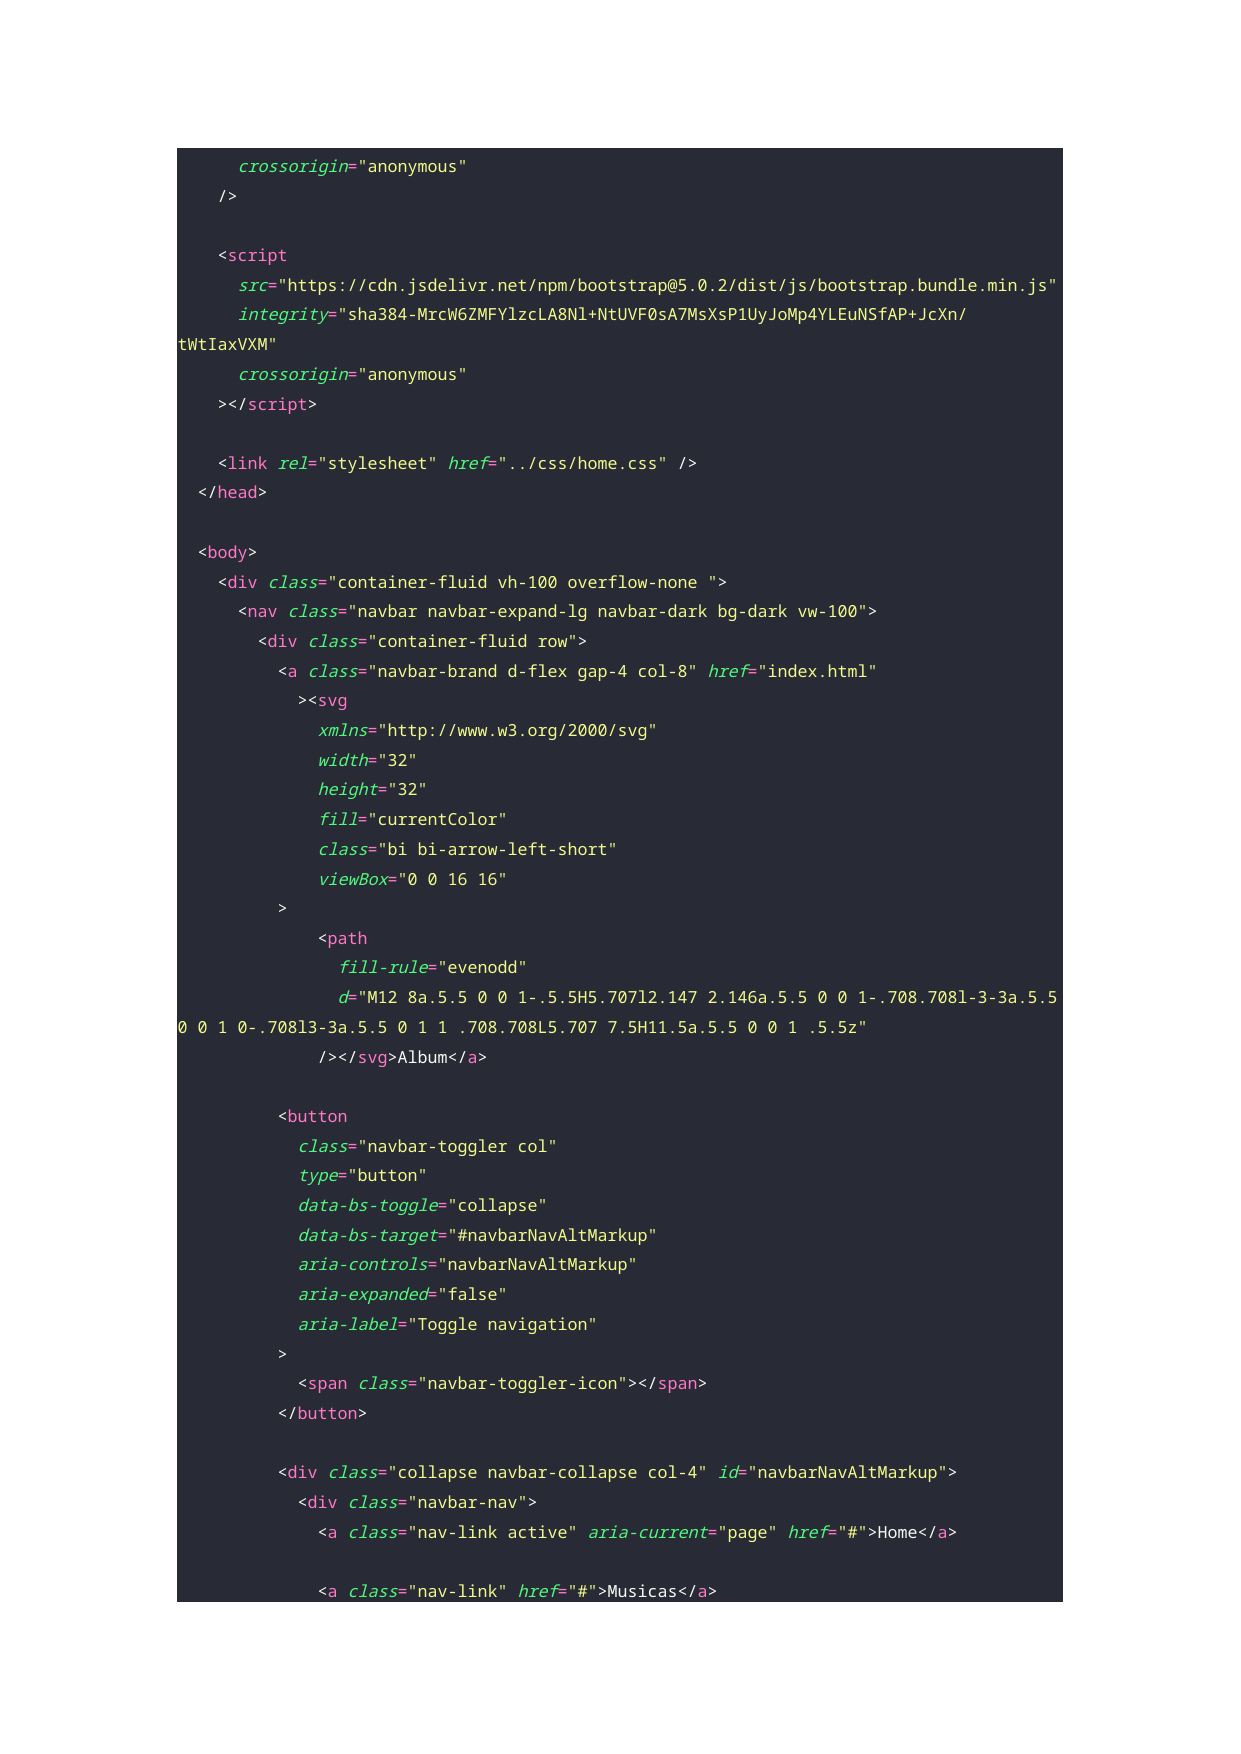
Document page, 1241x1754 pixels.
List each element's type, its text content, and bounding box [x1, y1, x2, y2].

text class="navbar-toggler col" [177, 1127, 1063, 1157]
text <div class="container-fluid row"> [177, 623, 1063, 652]
text width="32" [177, 741, 1063, 771]
text /> [177, 177, 1063, 207]
text </head> [177, 474, 1063, 504]
text <path [177, 919, 1063, 949]
text <a class="navbar-brand d-flex gap-4 col-8" href="index.html" [177, 652, 1063, 682]
text fill="currentColor" [177, 801, 1063, 830]
text data-bs-target="#navbarNavAltMarkup" [177, 1216, 1063, 1246]
text <link rel="stylesheet" href="../css/home.css" /> [177, 444, 1063, 474]
text > [177, 890, 1063, 919]
text <nav class="navbar navbar-expand-lg navbar-dark bg-dark vw-100"> [177, 593, 1063, 623]
text viewBox="0 0 16 16" [177, 860, 1063, 890]
text /></svg>Album</a> [177, 1038, 1063, 1068]
text <body> [177, 533, 1063, 563]
text src="https://cdn.jsdelivr.net/npm/bootstrap@5.0.2/dist/js/bootstrap.bundle.min.js" [177, 266, 1063, 296]
text <button [177, 1098, 1063, 1127]
text ><svg [177, 682, 1063, 712]
text type="button" [177, 1157, 1063, 1187]
text fill-rule="evenodd" [177, 949, 1063, 979]
text xmlns="http://www.w3.org/2000/svg" [177, 712, 1063, 741]
text <span class="navbar-toggler-icon"></span> [177, 1365, 1063, 1394]
text ></script> [177, 385, 1063, 415]
text aria-label="Toggle navigation" [177, 1305, 1063, 1335]
text <div class="container-fluid vh-100 overflow-none "> [177, 563, 1063, 593]
text > [177, 1335, 1063, 1365]
text <div class="collapse navbar-collapse col-4" id="navbarNavAltMarkup"> [177, 1454, 1063, 1483]
text data-bs-toggle="collapse" [177, 1187, 1063, 1216]
text </button> [177, 1394, 1063, 1424]
text class="bi bi-arrow-left-short" [177, 830, 1063, 860]
text integrity="sha384-MrcW6ZMFYlzcLA8Nl+NtUVF0sA7MsXsP1UyJoMp4YLEuNSfAP+JcXn/tWtIaxVXM" [177, 296, 1063, 355]
text <a class="nav-link" href="#">Musicas</a> [177, 1573, 1063, 1602]
text aria-controls="navbarNavAltMarkup" [177, 1246, 1063, 1276]
text <script [177, 237, 1063, 266]
text aria-expanded="false" [177, 1276, 1063, 1305]
text crossorigin="anonymous" [177, 355, 1063, 385]
text <a class="nav-link active" aria-current="page" href="#">Home</a> [177, 1513, 1063, 1543]
text crossorigin="anonymous" [177, 148, 1063, 177]
text height="32" [177, 771, 1063, 801]
text <div class="navbar-nav"> [177, 1483, 1063, 1513]
text d="M12 8a.5.5 0 0 1-.5.5H5.707l2.147 2.146a.5.5 0 0 1-.708.708l-3-3a.5.5 0 0 1 0-.708l3-3a.5.5 0 1 1 .708.708L5.707 7.5H11.5a.5.5 0 0 1 .5.5z" [177, 979, 1063, 1038]
